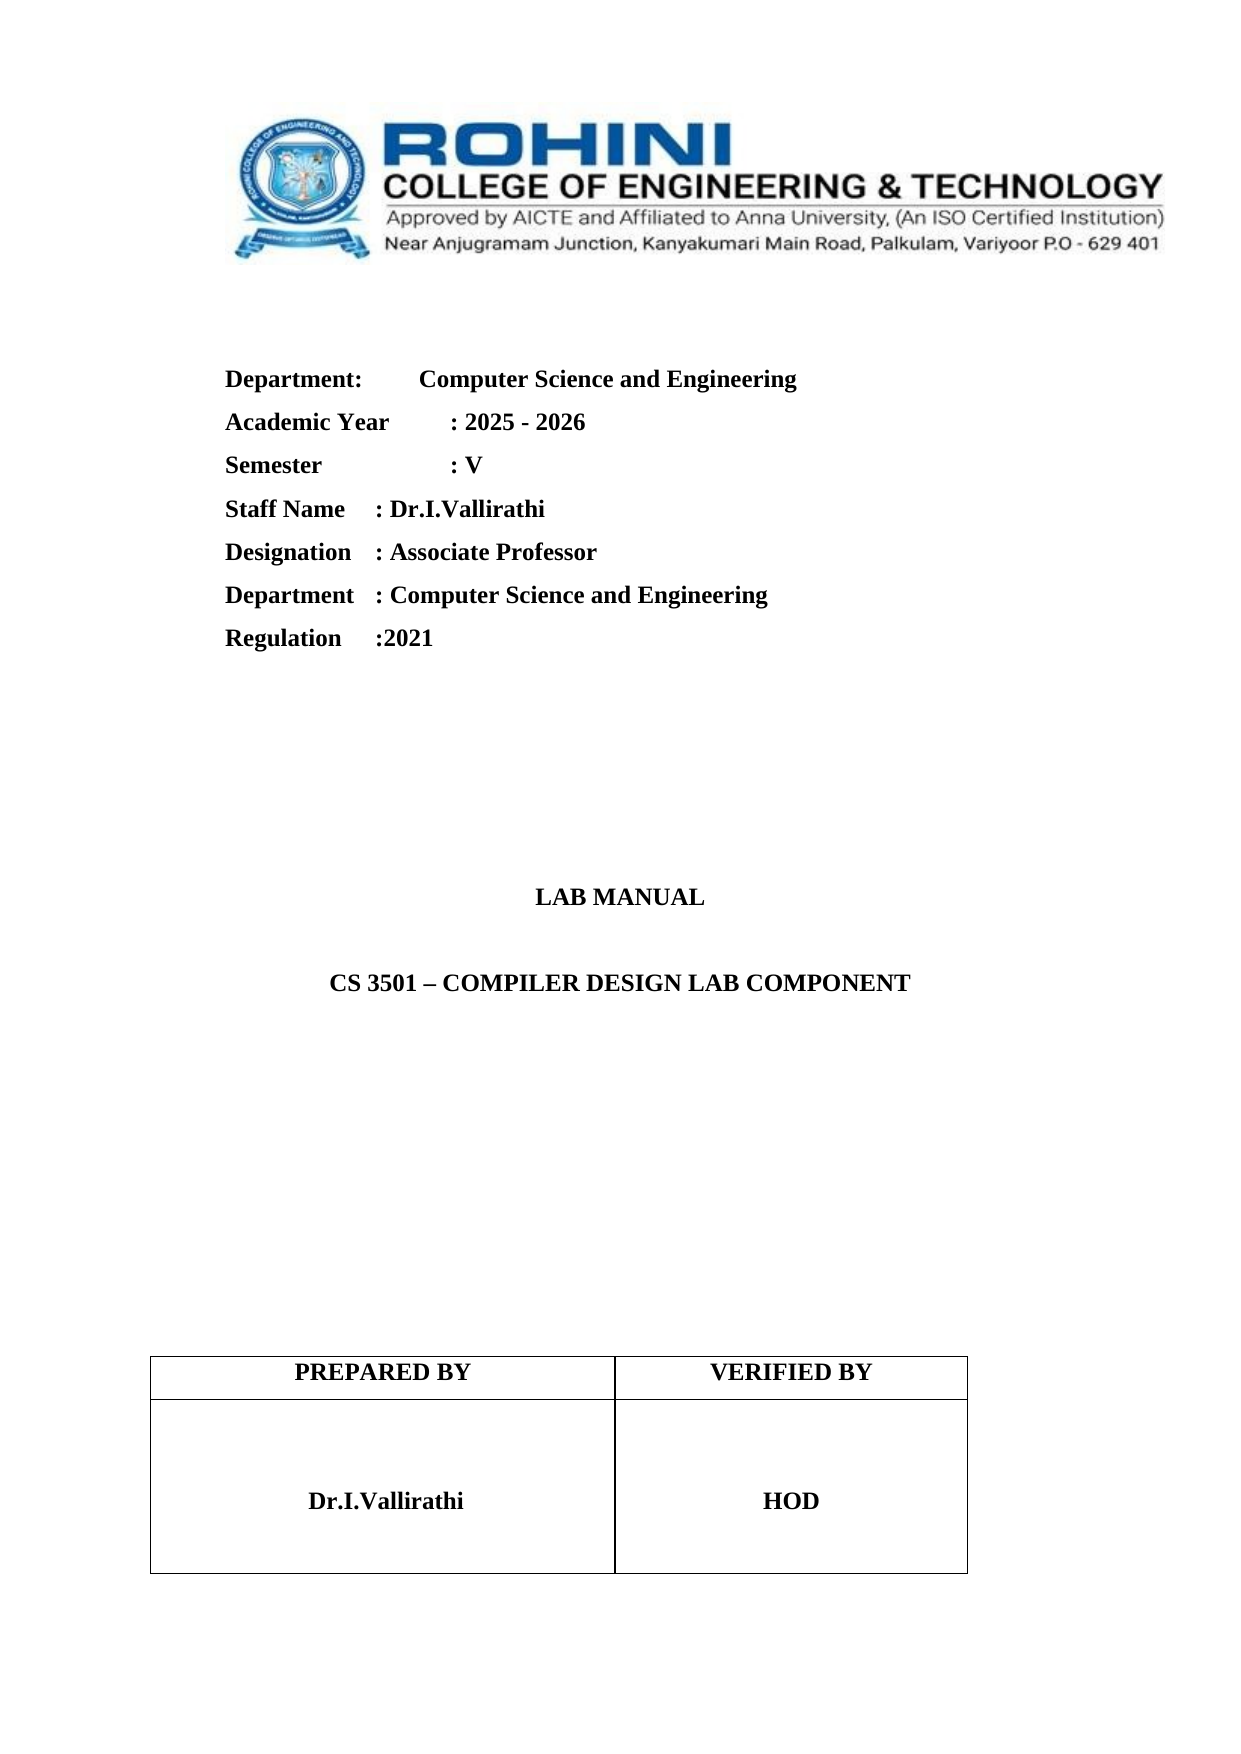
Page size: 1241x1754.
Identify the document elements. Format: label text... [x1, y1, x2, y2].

text CS 3501 – COMPILER DESIGN LAB COMPONENT [150, 968, 1090, 997]
table_cell HOD [616, 1400, 967, 1573]
text Department: Computer Science and Engineering [150, 364, 1090, 393]
text Semester : V [150, 451, 1090, 479]
text Staff Name : Dr.I.Vallirathi [150, 494, 1090, 522]
text Academic Year : 2025 - 2026 [150, 407, 1090, 436]
table_header VERIFIED BY [616, 1357, 967, 1399]
text Regulation :2021 [150, 623, 1090, 652]
picture [225, 102, 1166, 265]
text LAB MANUAL [150, 882, 1090, 911]
table_cell Dr.I.Vallirathi [151, 1400, 614, 1573]
text Department : Computer Science and Engineering [150, 580, 1090, 609]
table_header PREPARED BY [151, 1357, 614, 1399]
text Designation : Associate Professor [150, 537, 1090, 566]
